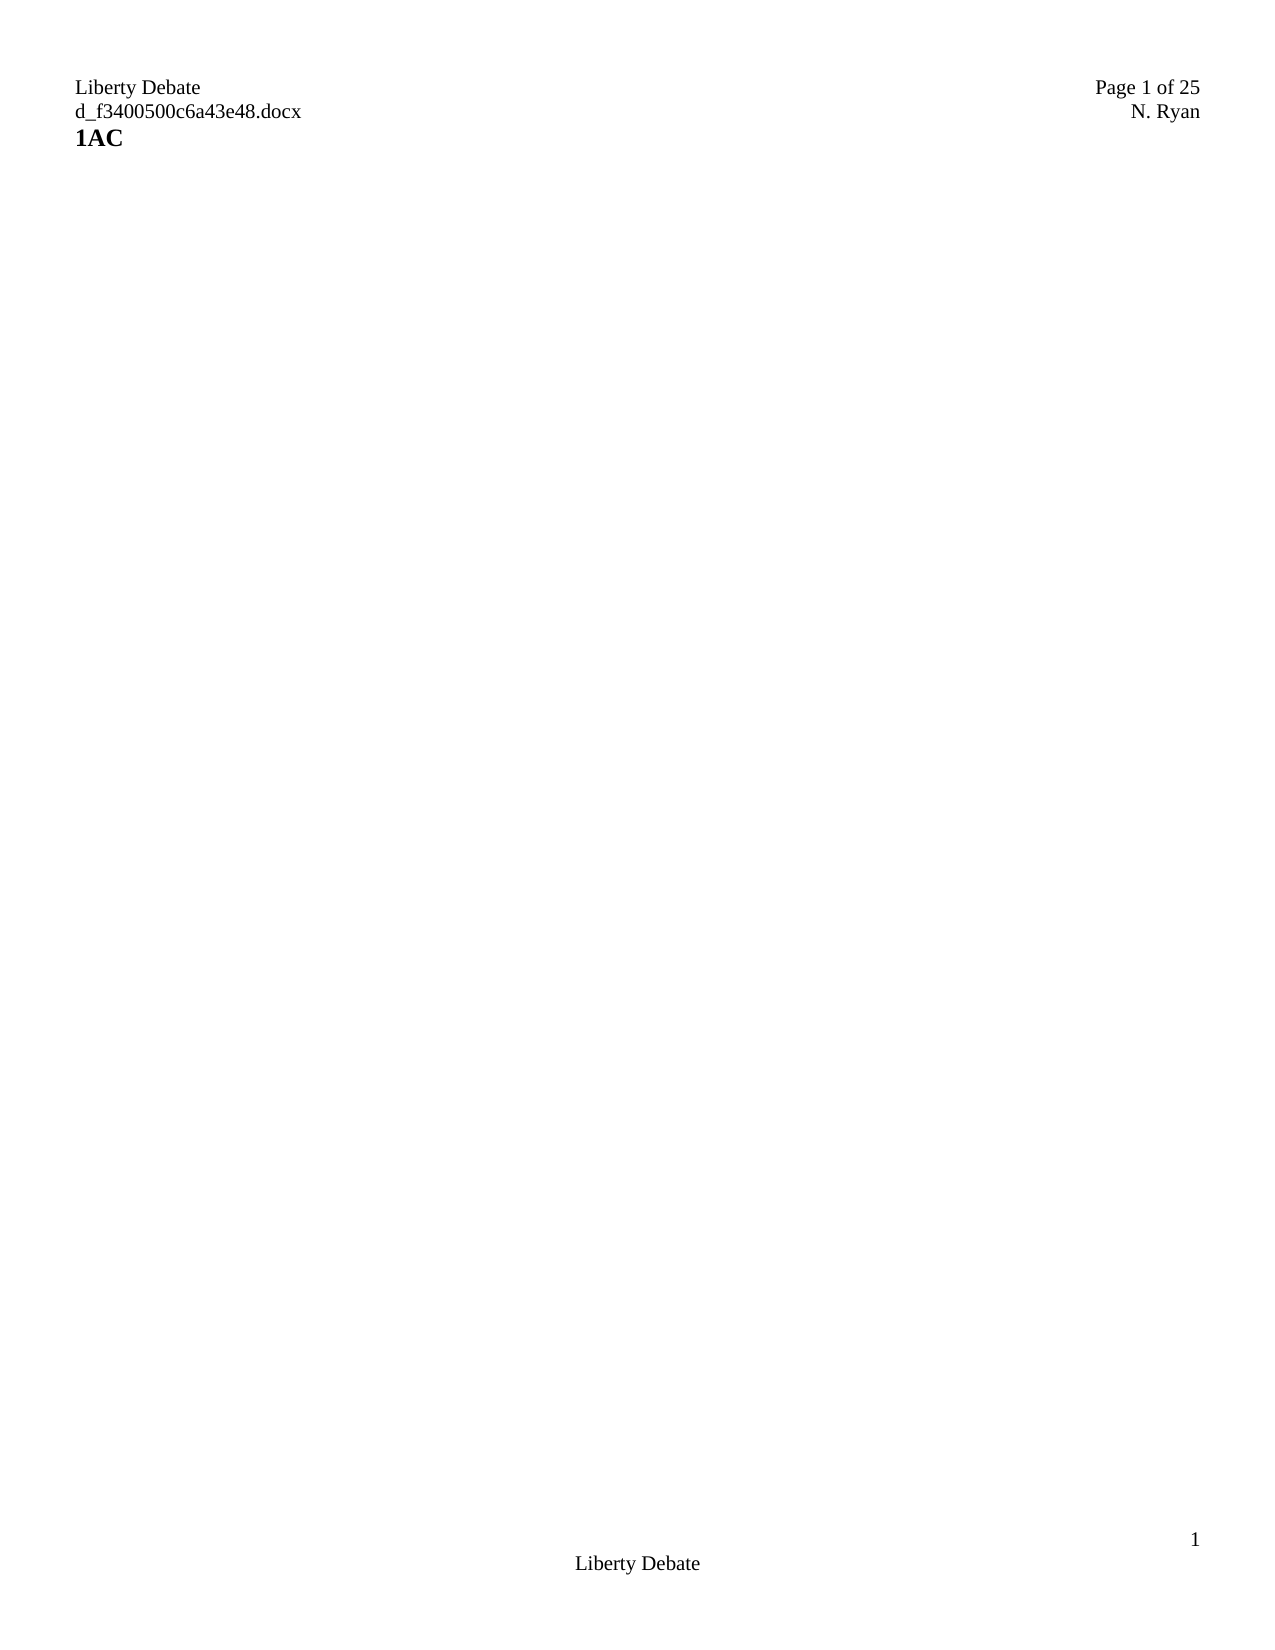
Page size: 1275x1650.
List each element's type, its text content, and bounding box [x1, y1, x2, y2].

subtitle 1AC [75, 123, 1200, 152]
